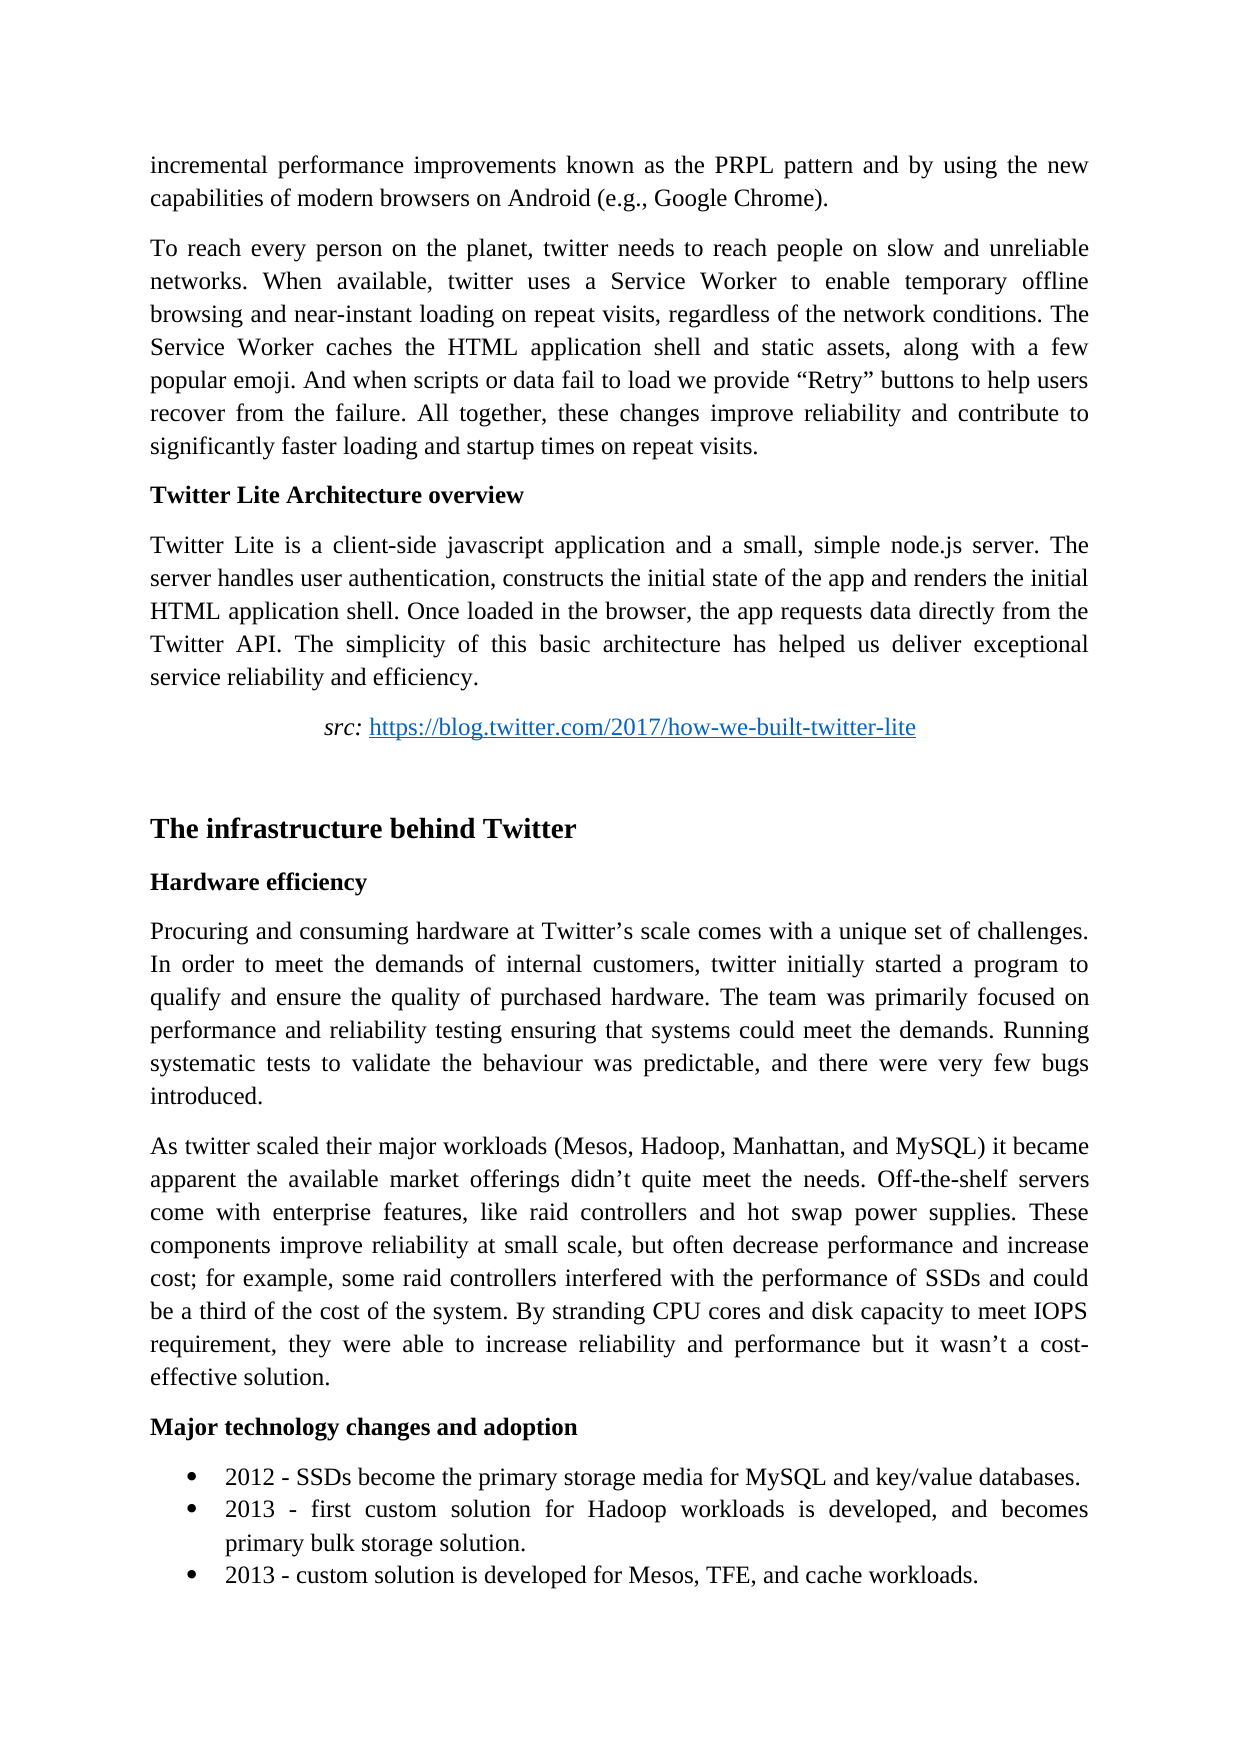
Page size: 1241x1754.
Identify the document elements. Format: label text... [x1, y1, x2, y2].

text Major technology changes and adoption [150, 1412, 1090, 1441]
text Hardware efficiency [150, 867, 1090, 895]
text As twitter scaled their major workloads (Mesos, Hadoop, Manhattan, and MySQL) it became apparent the available market offerings didn’t quite meet the needs. Off-the-shelf servers come with enterprise features, like raid controllers and hot swap power supplies. These components improve reliability at small scale, but often decrease performance and increase cost; for example, some raid controllers interfered with the performance of SSDs and could be a third of the cost of the system. By stranding CPU cores and disk capacity to meet IOPS requirement, they were able to increase reliability and performance but it wasn’t a cost-effective solution. [150, 1131, 1090, 1391]
text To reach every person on the planet, twitter needs to reach people on slow and unreliable networks. When available, twitter uses a Service Worker to enable temporary offline browsing and near-instant loading on repeat visits, regardless of the network conditions. The Service Worker caches the HTML application shell and static assets, along with a few popular emoji. And when scripts or data fail to load we provide “Retry” buttons to help users recover from the failure. All together, these changes improve reliability and contribute to significantly faster loading and startup times on repeat visits. [150, 233, 1090, 459]
text The infrastructure behind Twitter [150, 811, 1090, 845]
list 2013 - custom solution is developed for Mesos, TFE, and cache workloads. [187, 1561, 1090, 1589]
text Twitter Lite is a client-side javascript application and a small, simple node.js server. The server handles user authentication, constructs the initial state of the app and renders the initial HTML application shell. Once loaded in the browser, the app requests data directly from the Twitter API. The simplicity of this basic architecture has helped us deliver exceptional service reliability and efficiency. [150, 530, 1090, 691]
text Procuring and consuming hardware at Twitter’s scale comes with a unique set of challenges. In order to meet the demands of internal customers, twitter initially started a program to qualify and ensure the quality of purchased hardware. The team was primarily focused on performance and reliability testing ensuring that systems could meet the demands. Running systematic tests to validate the behaviour was predictable, and there were very few bugs introduced. [150, 916, 1090, 1110]
text src: https://blog.twitter.com/2017/how-we-built-twitter-lite [150, 712, 1090, 741]
text Twitter Lite Architecture overview [150, 481, 1090, 509]
list 2013 - first custom solution for Hadoop workloads is developed, and becomes primary bulk storage solution. [187, 1494, 1090, 1556]
list 2012 - SSDs become the primary storage media for MySQL and key/value databases. [187, 1462, 1090, 1490]
